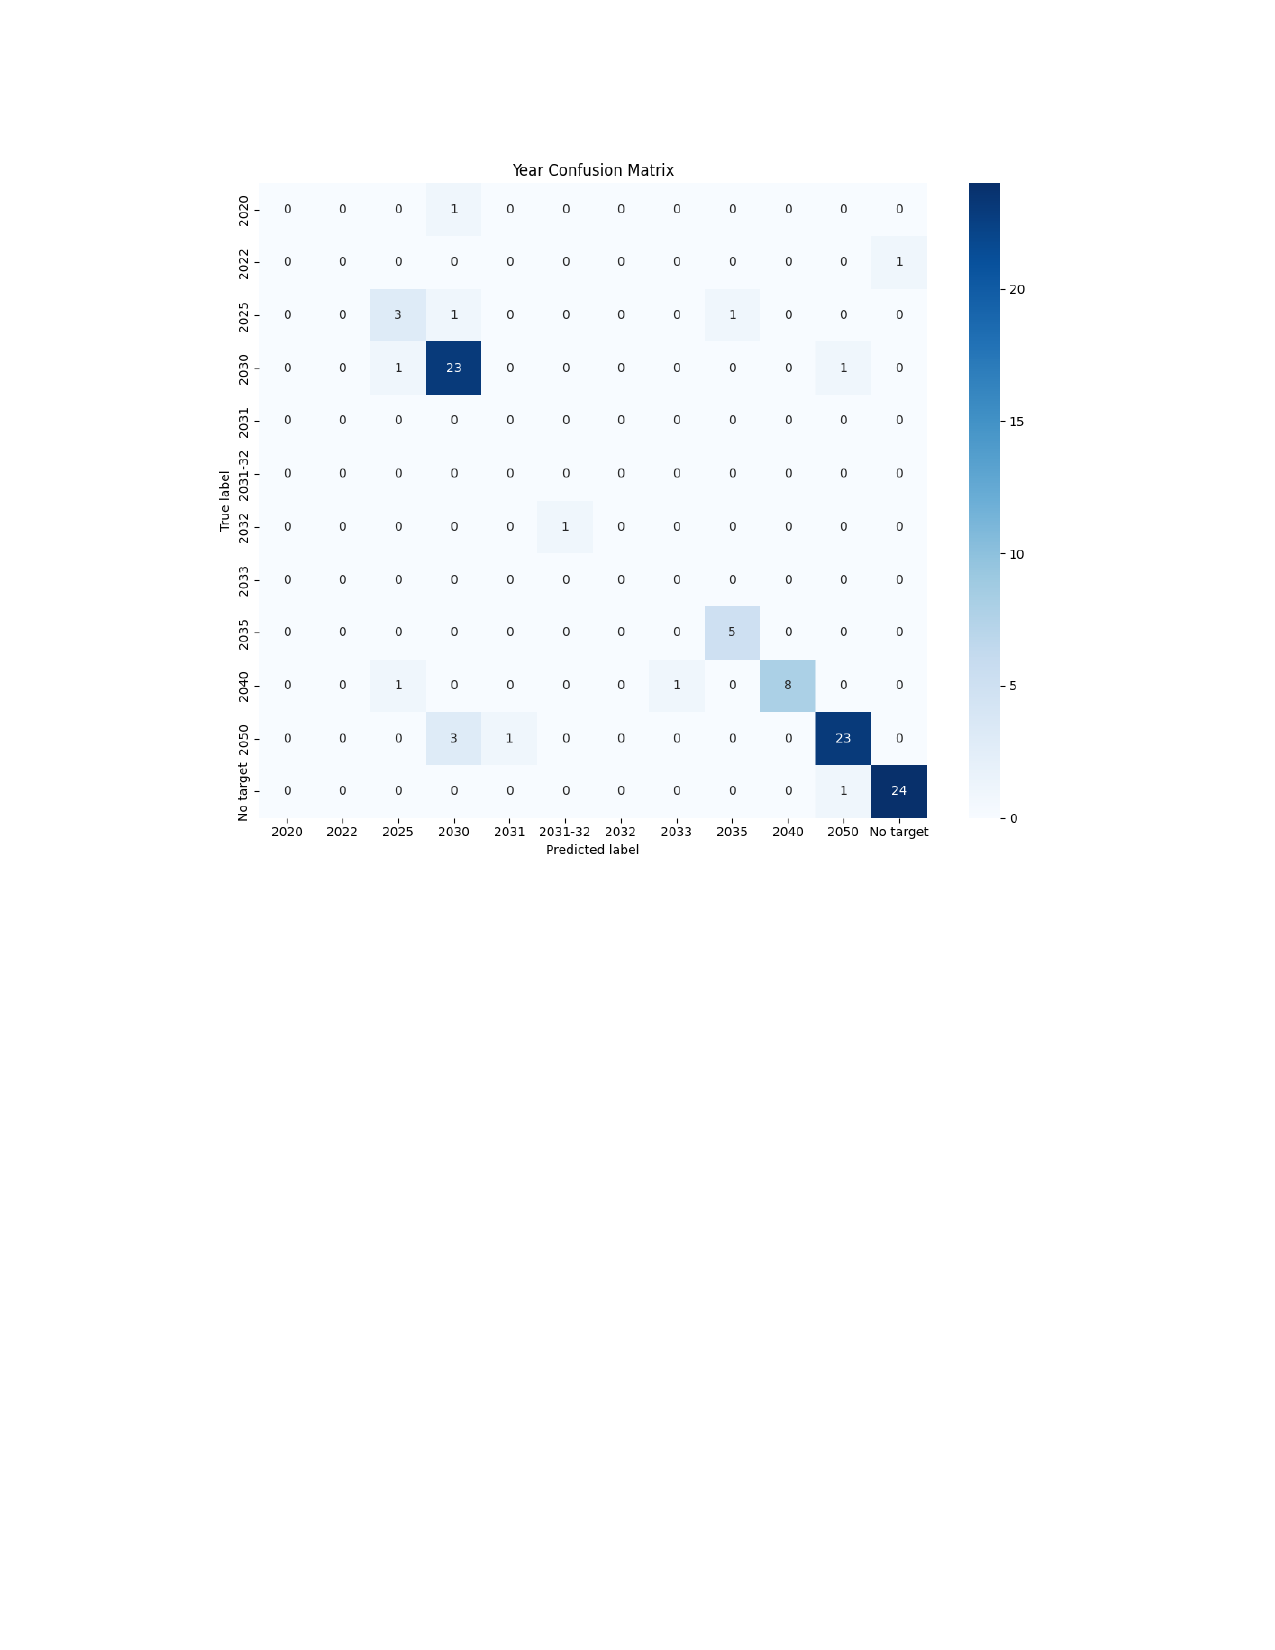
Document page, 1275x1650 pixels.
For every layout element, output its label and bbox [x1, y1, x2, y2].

picture [206, 150, 1107, 870]
